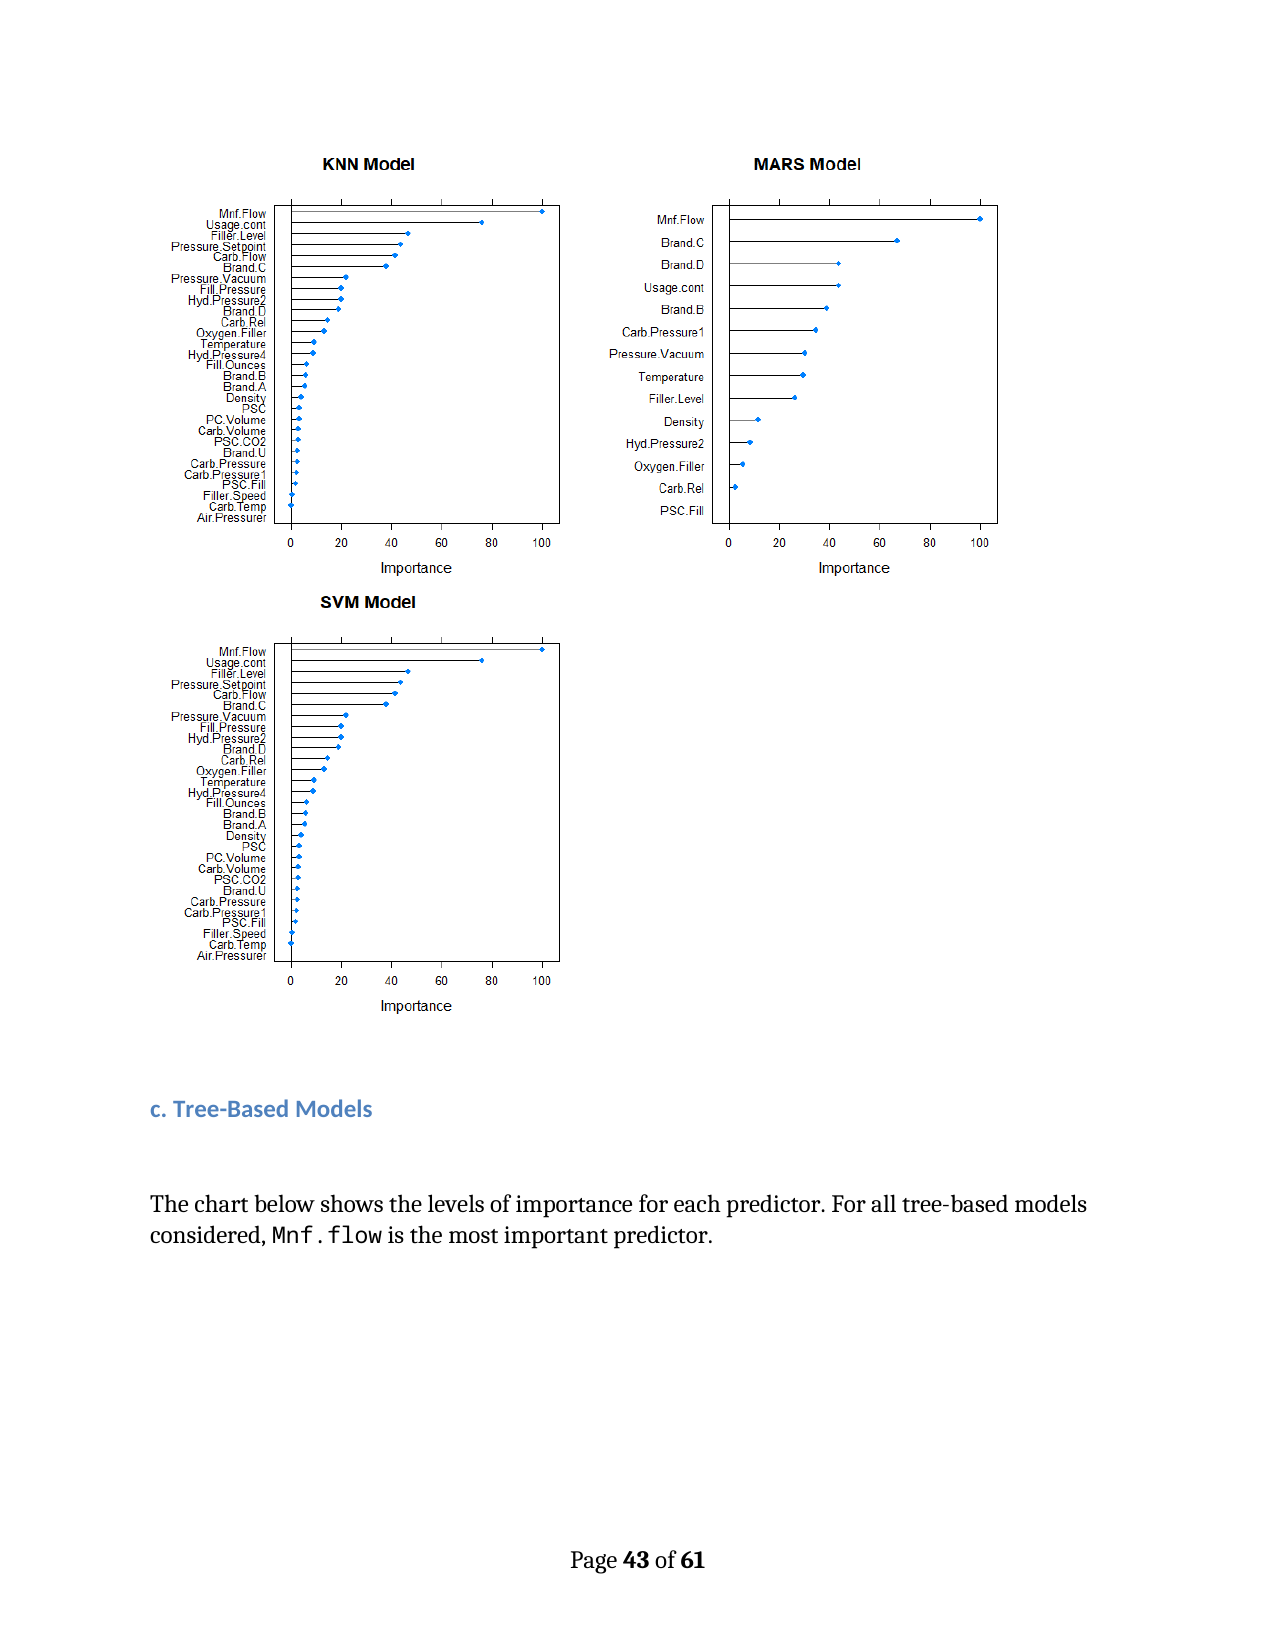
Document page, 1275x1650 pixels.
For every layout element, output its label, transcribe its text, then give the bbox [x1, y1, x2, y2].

picture [150, 150, 1025, 1025]
text The chart below shows the levels of importance for each predictor. For all tree-based models considered, Mnf.flow is the most important predictor. [150, 1190, 1125, 1250]
subtitle c. Tree-Based Models [150, 1093, 1125, 1124]
